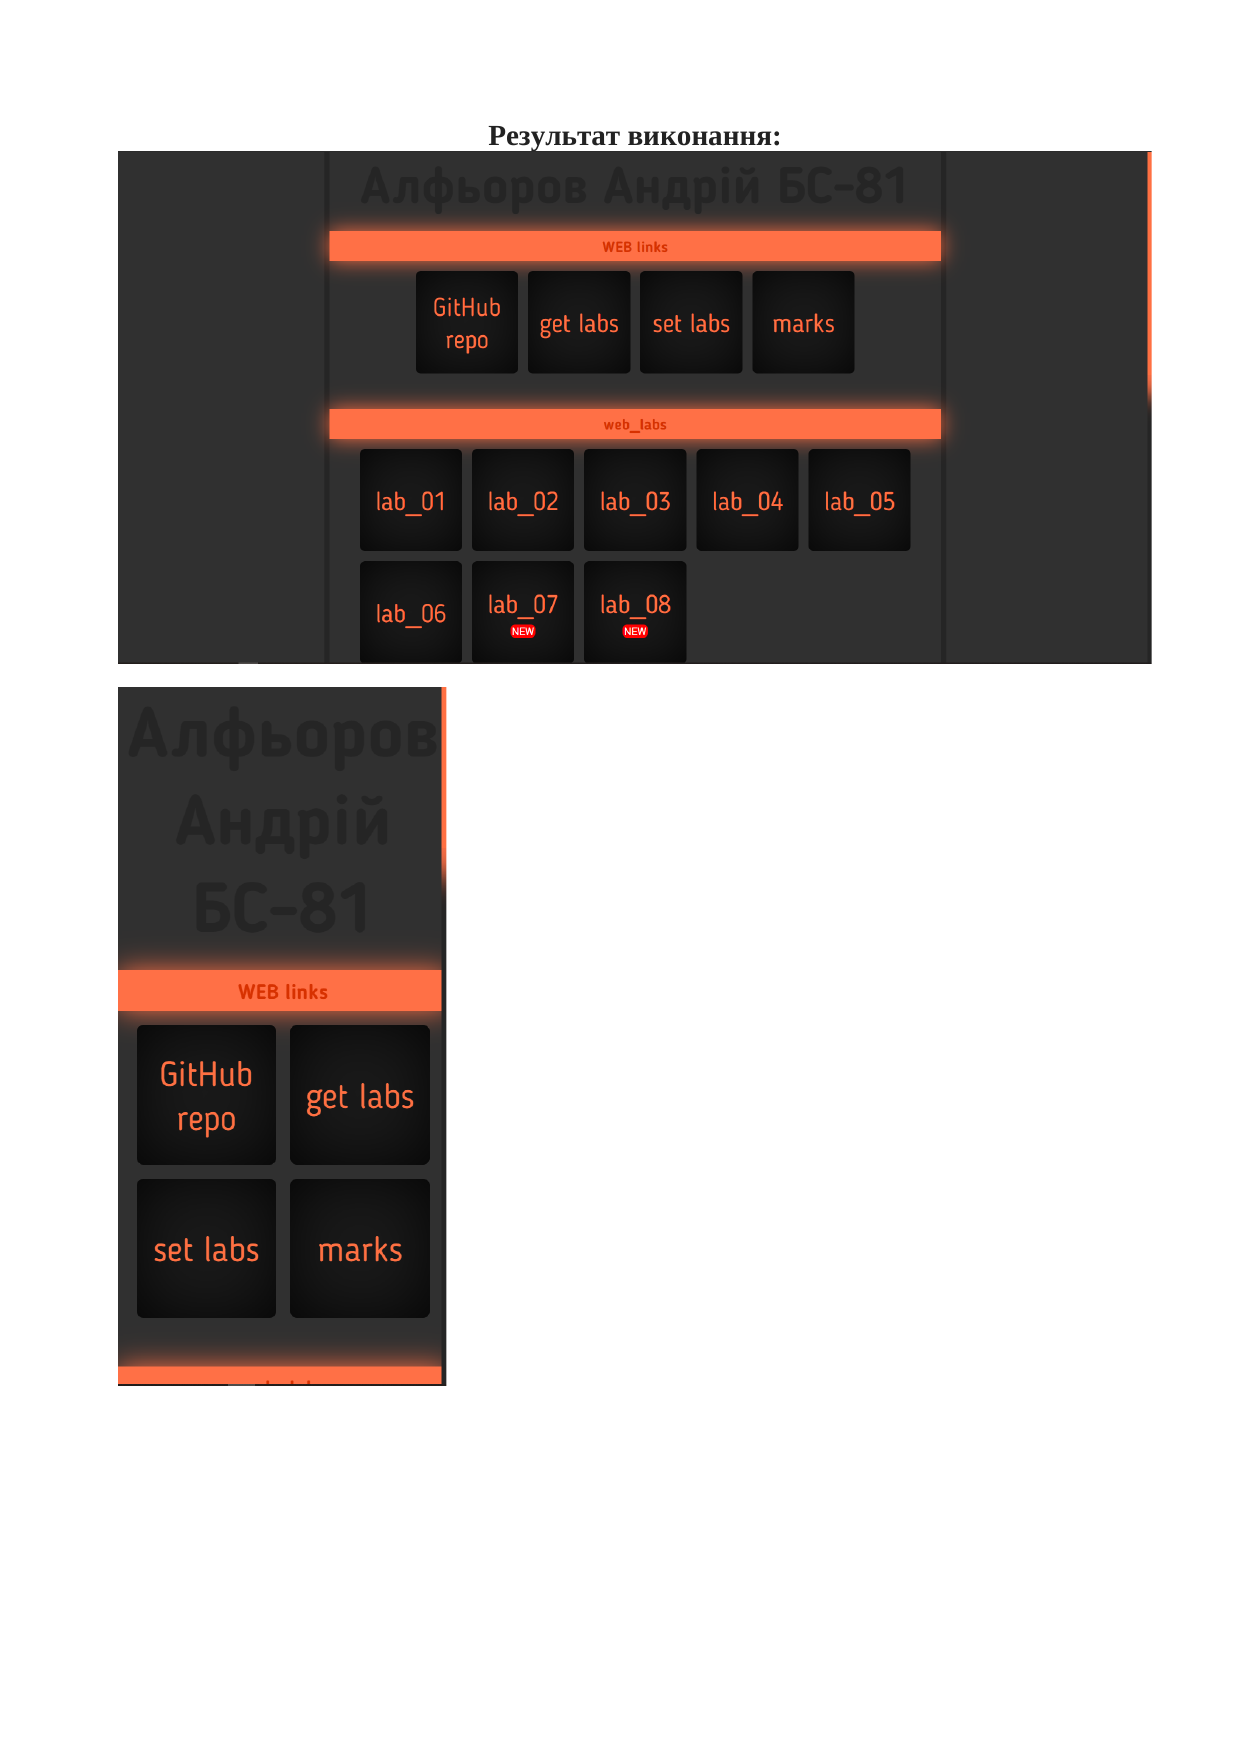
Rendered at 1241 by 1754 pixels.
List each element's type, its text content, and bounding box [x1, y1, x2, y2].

picture [118, 687, 447, 1386]
picture [118, 151, 1152, 664]
text Результат виконання: [118, 118, 1152, 151]
